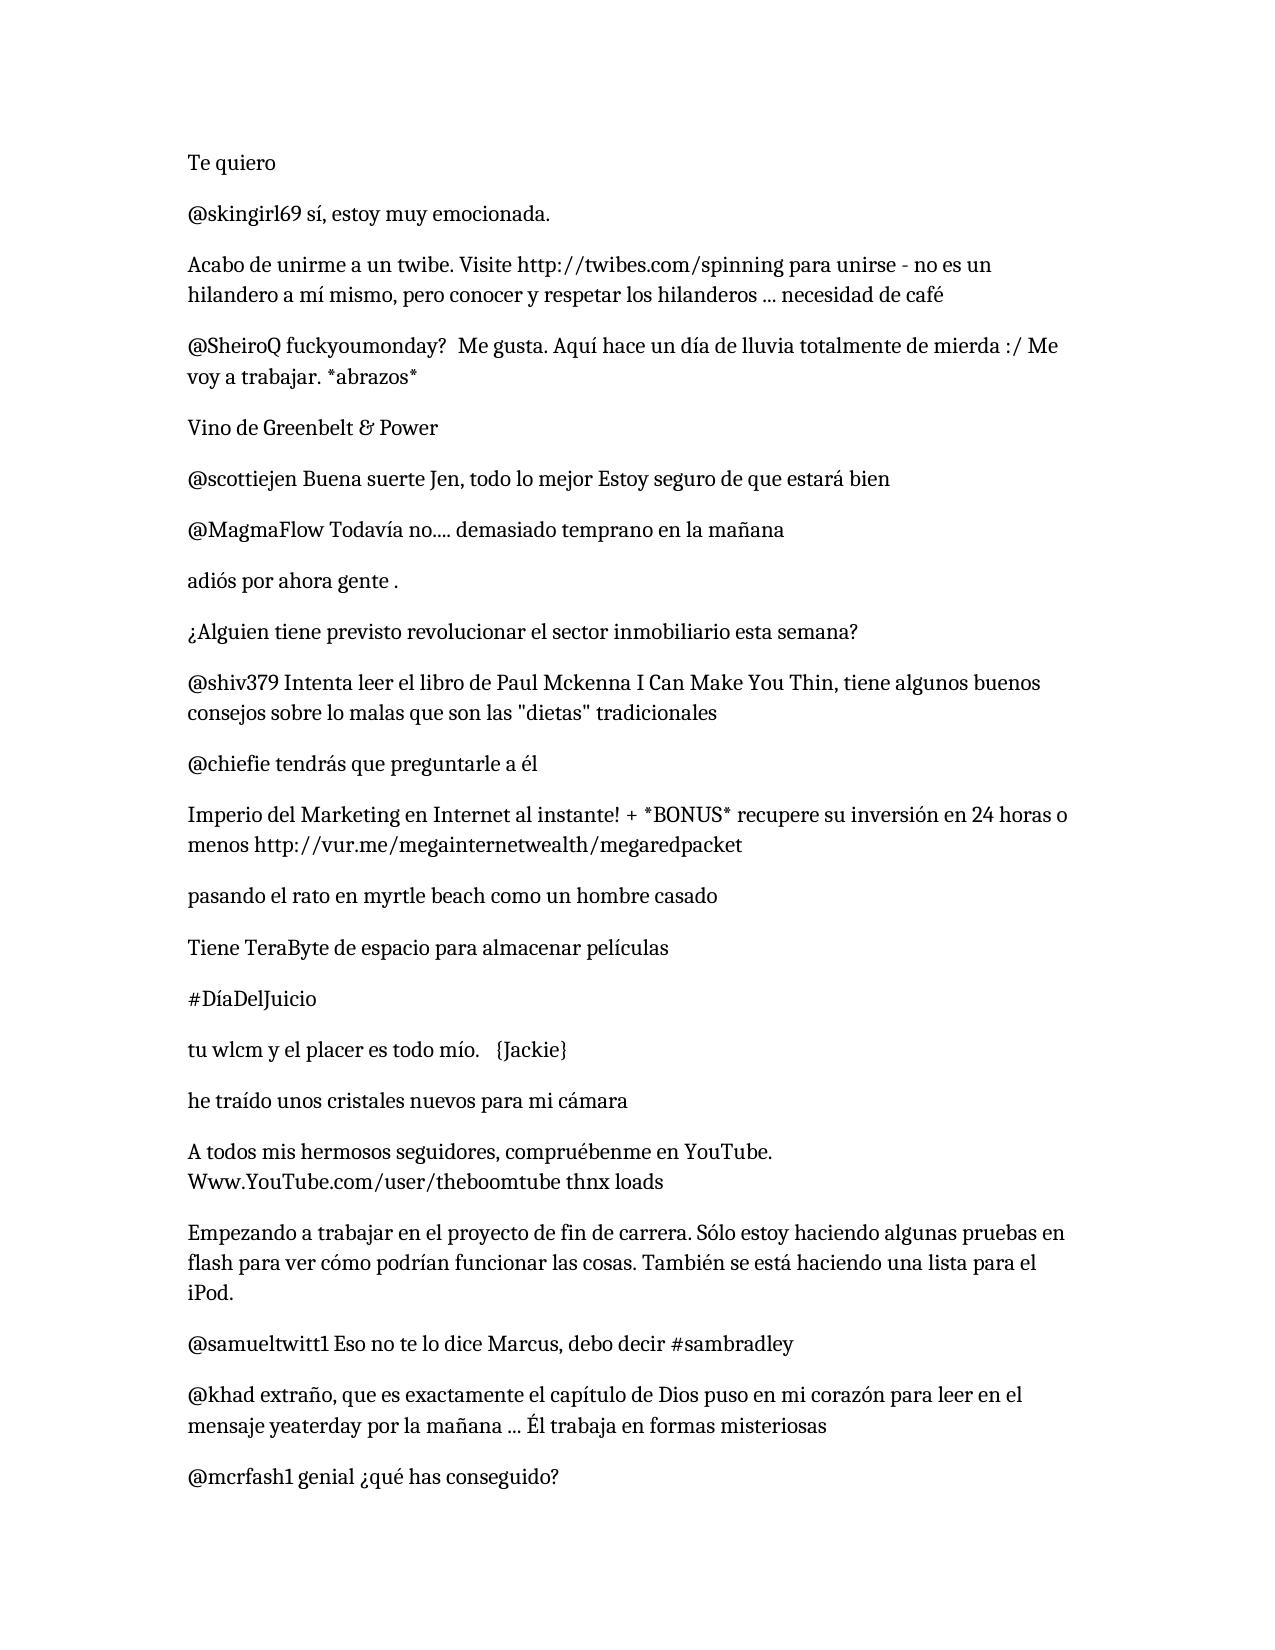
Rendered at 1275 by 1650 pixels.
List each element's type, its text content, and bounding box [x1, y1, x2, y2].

text adiós por ahora gente . [187, 568, 1087, 594]
text ¿Alguien tiene previsto revolucionar el sector inmobiliario esta semana? [187, 619, 1087, 645]
text Te quiero [187, 150, 1087, 176]
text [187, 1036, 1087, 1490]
text Tiene TeraByte de espacio para almacenar películas [187, 934, 1087, 961]
text @MagmaFlow Todavía no.... demasiado temprano en la mañana [187, 517, 1087, 543]
text Acabo de unirme a un twibe. Visite http://twibes.com/spinning para unirse - no es un hilandero a mí mismo, pero conocer y respetar los hilanderos ... necesidad de café [187, 252, 1087, 309]
text pasando el rato en myrtle beach como un hombre casado [187, 883, 1087, 910]
text #DíaDelJuicio [187, 985, 1087, 1012]
text @chiefie tendrás que preguntarle a él [187, 751, 1087, 777]
text @shiv379 Intenta leer el libro de Paul Mckenna I Can Make You Thin, tiene algunos buenos consejos sobre lo malas que son las "dietas" tradicionales [187, 670, 1087, 726]
text Vino de Greenbelt & Power [187, 414, 1087, 441]
text @skingirl69 sí, estoy muy emocionada. [187, 201, 1087, 227]
text Imperio del Marketing en Internet al instante! + *BONUS* recupere su inversión en 24 horas o menos http://vur.me/megainternetwealth/megaredpacket [187, 802, 1087, 859]
text @scottiejen Buena suerte Jen, todo lo mejor Estoy seguro de que estará bien [187, 466, 1087, 492]
text @SheiroQ fuckyoumonday? Me gusta. Aquí hace un día de lluvia totalmente de mierda :/ Me voy a trabajar. *abrazos* [187, 333, 1087, 390]
